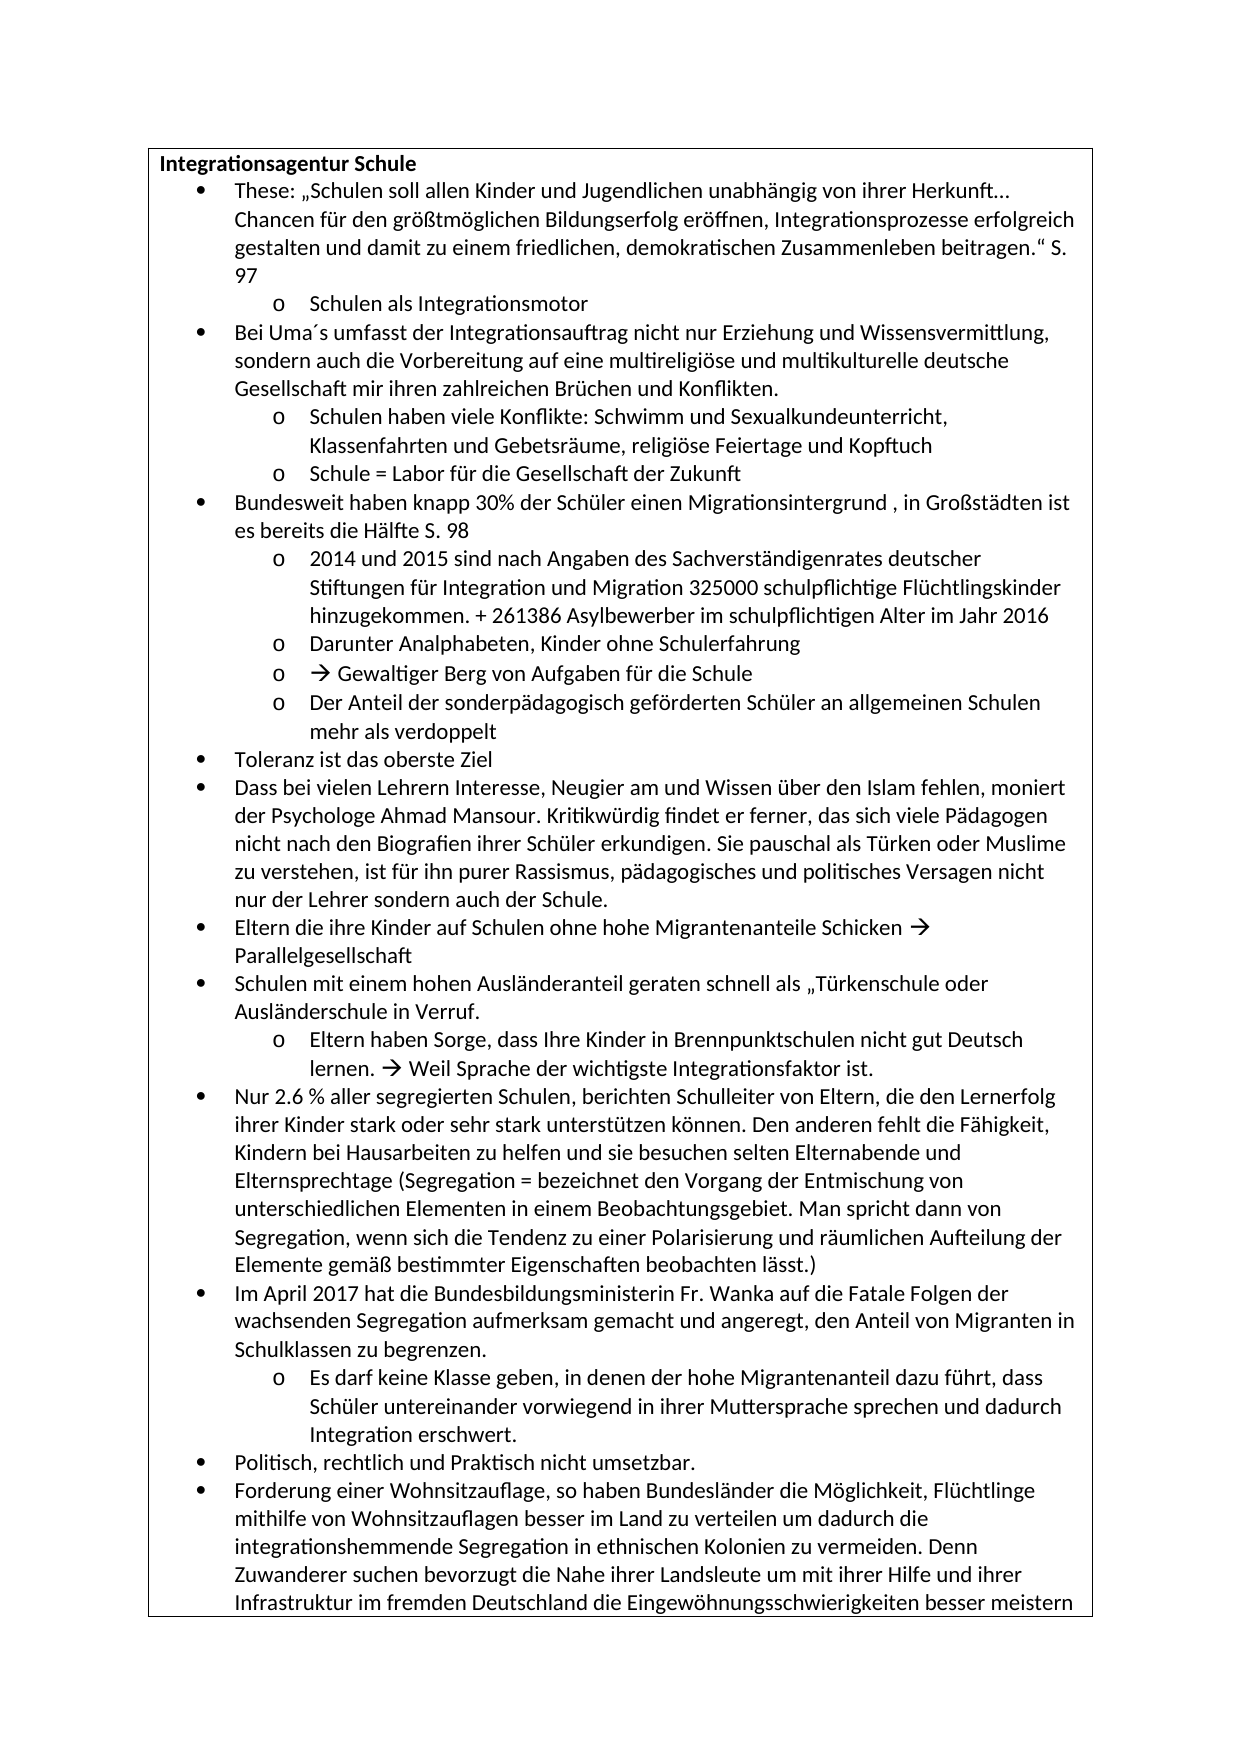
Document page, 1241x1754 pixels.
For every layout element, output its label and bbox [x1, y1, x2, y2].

table_cell [149, 149, 1092, 1616]
